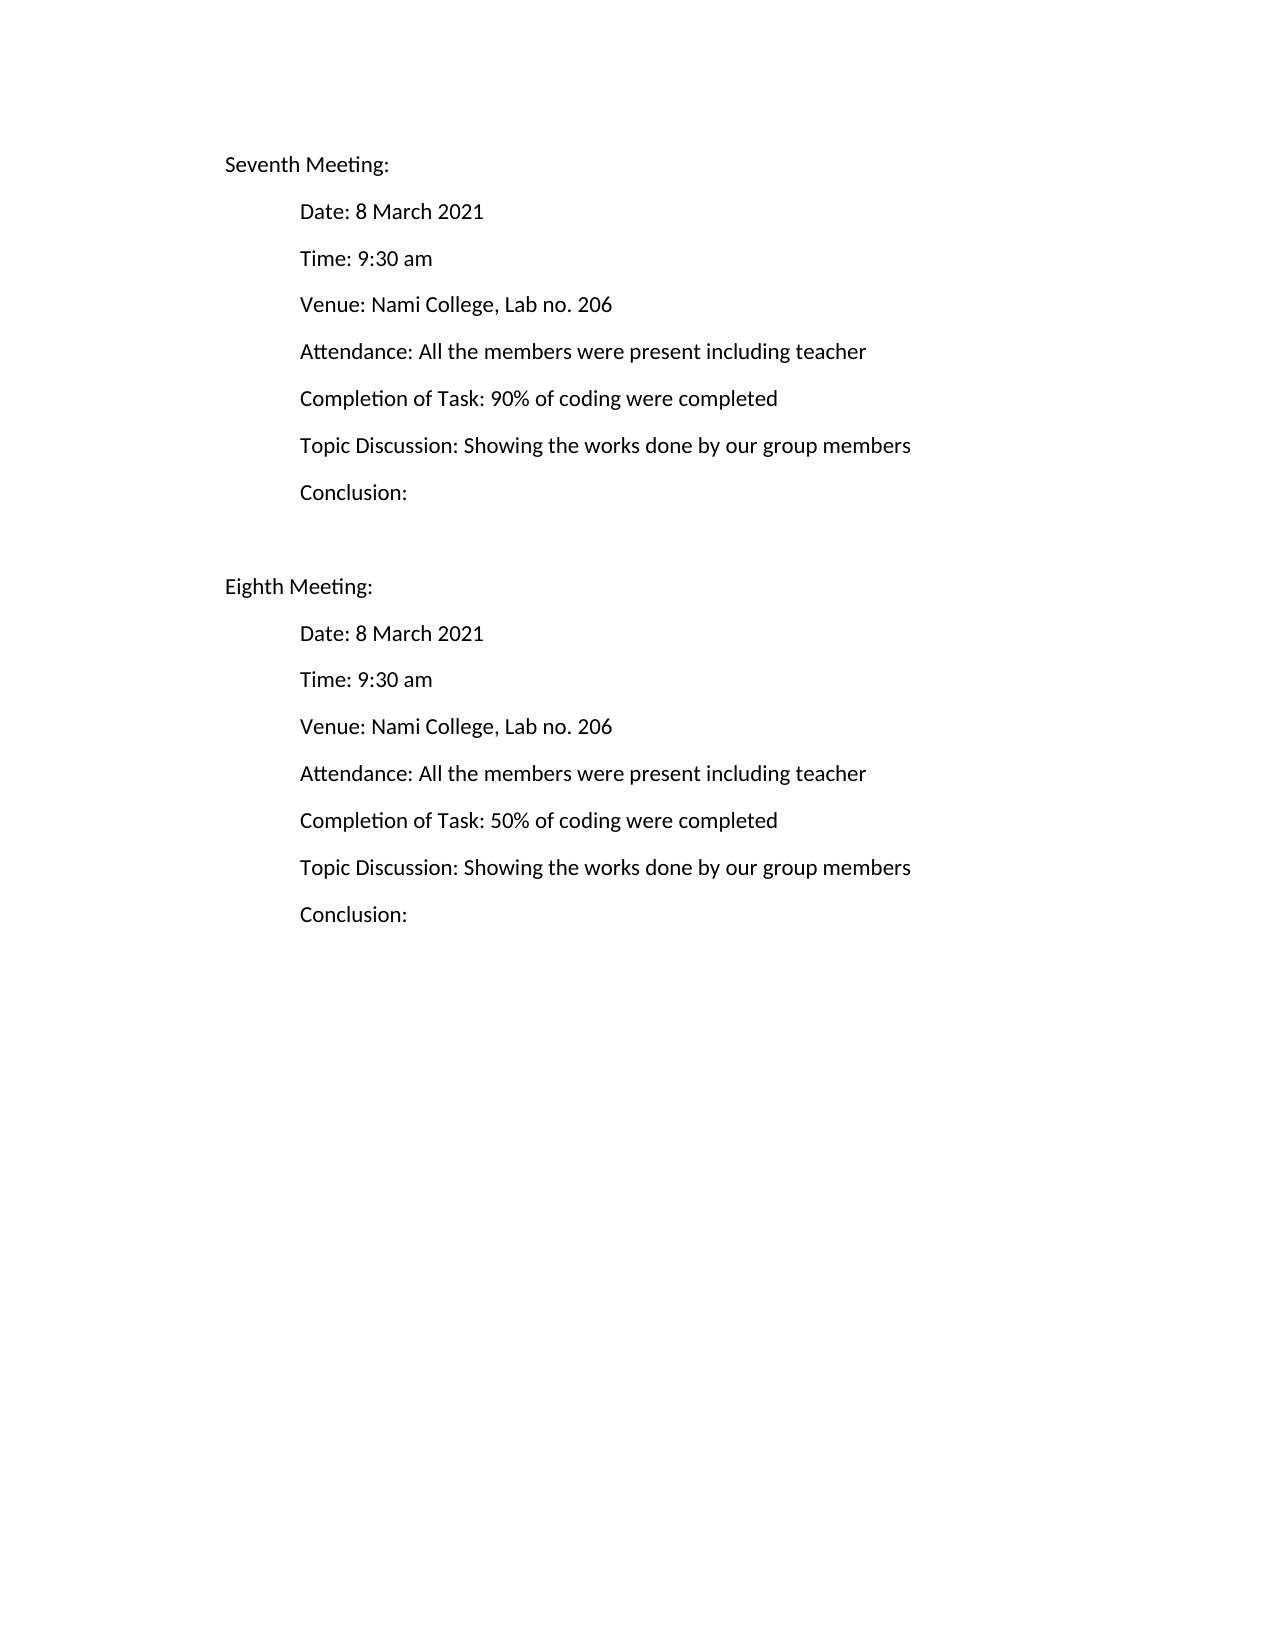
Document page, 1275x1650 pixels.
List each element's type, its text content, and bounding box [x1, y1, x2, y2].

text Venue: Nami College, Lab no. 206 [150, 291, 1125, 319]
text Date: 8 March 2021 [150, 197, 1125, 225]
text Seventh Meeting: [150, 150, 1125, 178]
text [150, 337, 1125, 366]
text Conclusion: [150, 900, 1125, 928]
text Date: 8 March 2021 [150, 619, 1125, 647]
text Time: 9:30 am [150, 244, 1125, 272]
text Eighth Meeting: [150, 572, 1125, 600]
text Completion of Task: 90% of coding were completed [150, 384, 1125, 412]
text Attendance: All the members were present including teacher [150, 759, 1125, 787]
text Topic Discussion: Showing the works done by our group members [150, 853, 1125, 881]
text Venue: Nami College, Lab no. 206 [150, 712, 1125, 741]
text Completion of Task: 50% of coding were completed [150, 806, 1125, 834]
text Conclusion: [150, 478, 1125, 506]
text Topic Discussion: Showing the works done by our group members [150, 431, 1125, 459]
text Time: 9:30 am [150, 666, 1125, 694]
